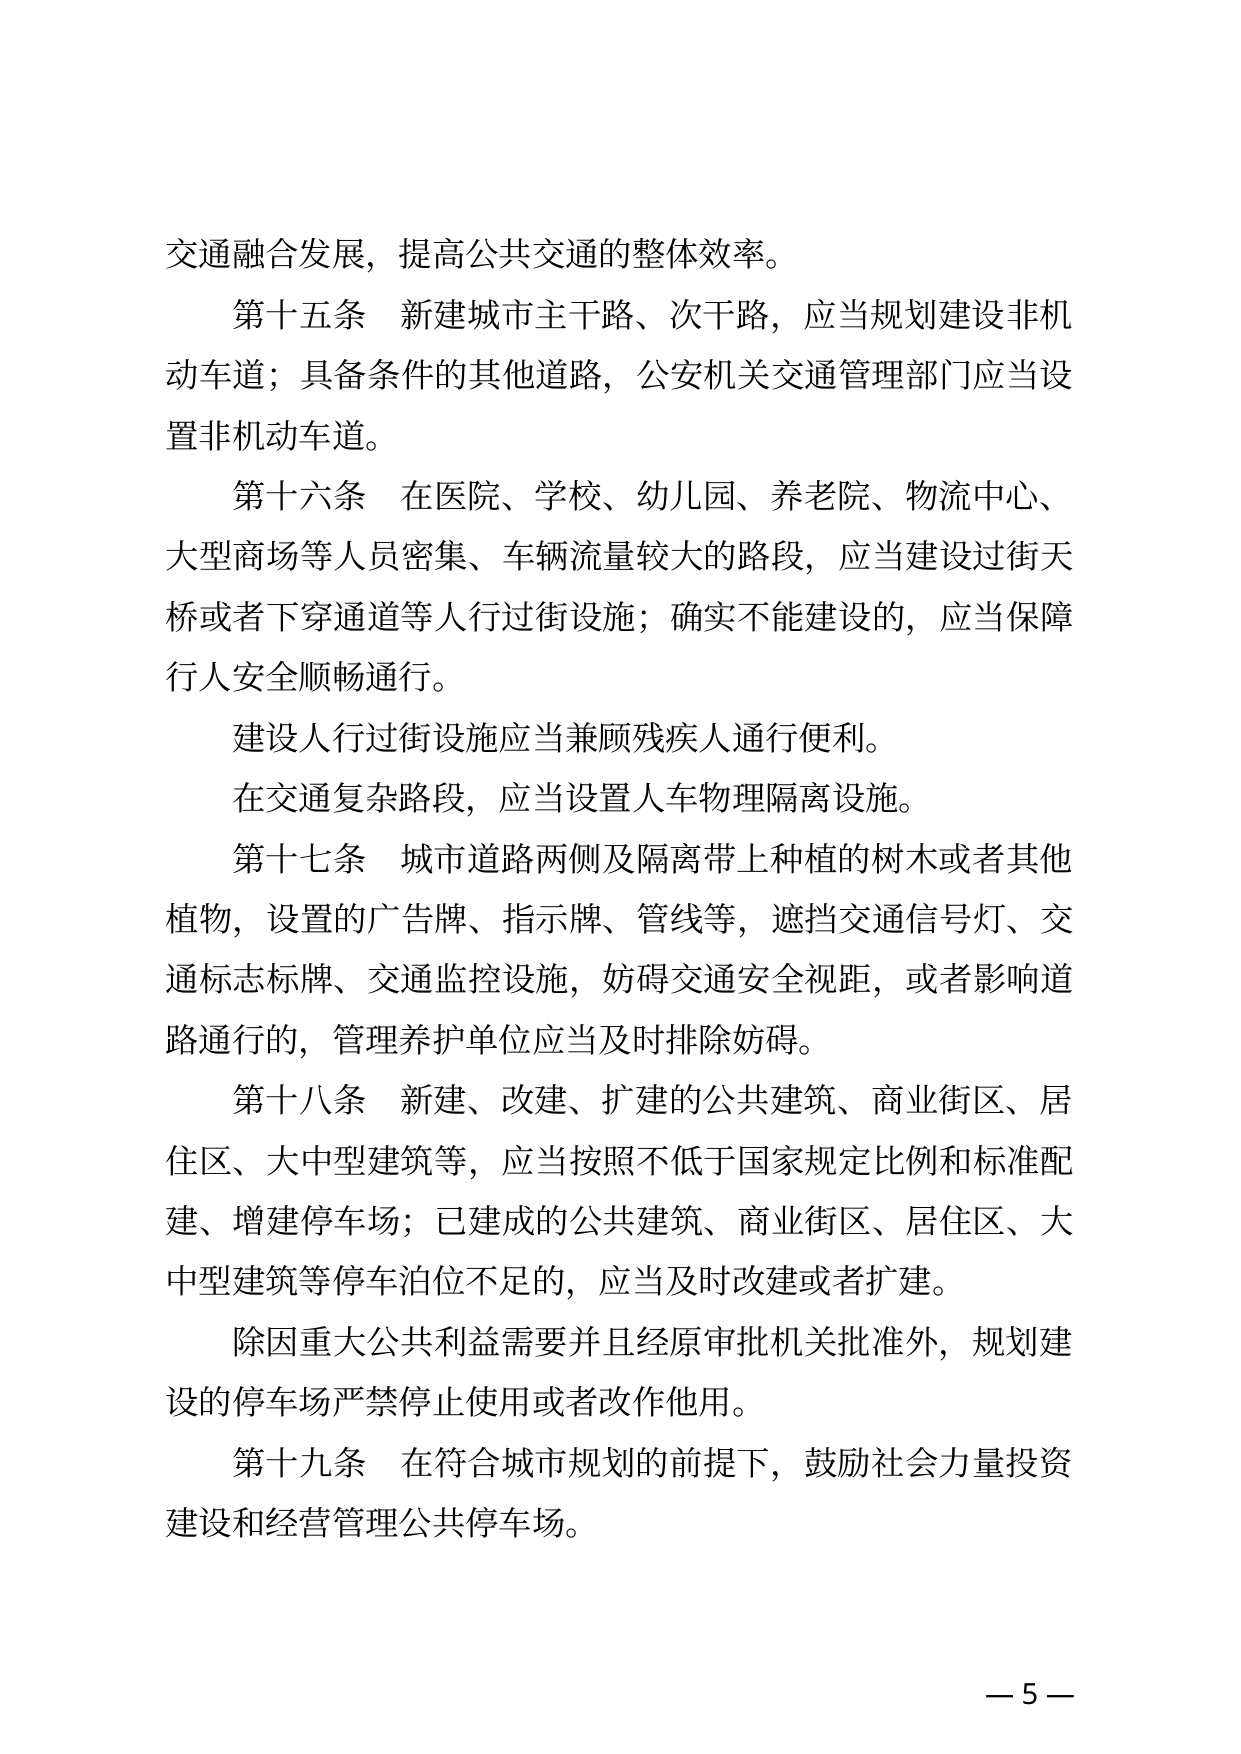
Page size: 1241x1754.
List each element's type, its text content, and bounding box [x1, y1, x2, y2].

text 第十八条 新建、改建、扩建的公共建筑、商业街区、居住区、大中型建筑等，应当按照不低于国家规定比例和标准配建、增建停车场；已建成的公共建筑、商业街区、居住区、大中型建筑等停车泊位不足的，应当及时改建或者扩建。 [165, 1064, 1075, 1306]
text 除因重大公共利益需要并且经原审批机关批准外，规划建设的停车场严禁停止使用或者改作他用。 [165, 1306, 1075, 1427]
text 第十七条 城市道路两侧及隔离带上种植的树木或者其他植物，设置的广告牌、指示牌、管线等，遮挡交通信号灯、交通标志标牌、交通监控设施，妨碍交通安全视距，或者影响道路通行的，管理养护单位应当及时排除妨碍。 [165, 823, 1075, 1064]
text 第十九条 在符合城市规划的前提下，鼓励社会力量投资建设和经营管理公共停车场。 [165, 1427, 1075, 1548]
text 在交通复杂路段，应当设置人车物理隔离设施。 [165, 762, 1075, 823]
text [165, 218, 1075, 279]
text 建设人行过街设施应当兼顾残疾人通行便利。 [165, 702, 1075, 762]
text 第十五条 新建城市主干路、次干路，应当规划建设非机动车道；具备条件的其他道路，公安机关交通管理部门应当设置非机动车道。 [165, 279, 1075, 460]
text 第十六条 在医院、学校、幼儿园、养老院、物流中心、大型商场等人员密集、车辆流量较大的路段，应当建设过街天桥或者下穿通道等人行过街设施；确实不能建设的，应当保障行人安全顺畅通行。 [165, 460, 1075, 702]
